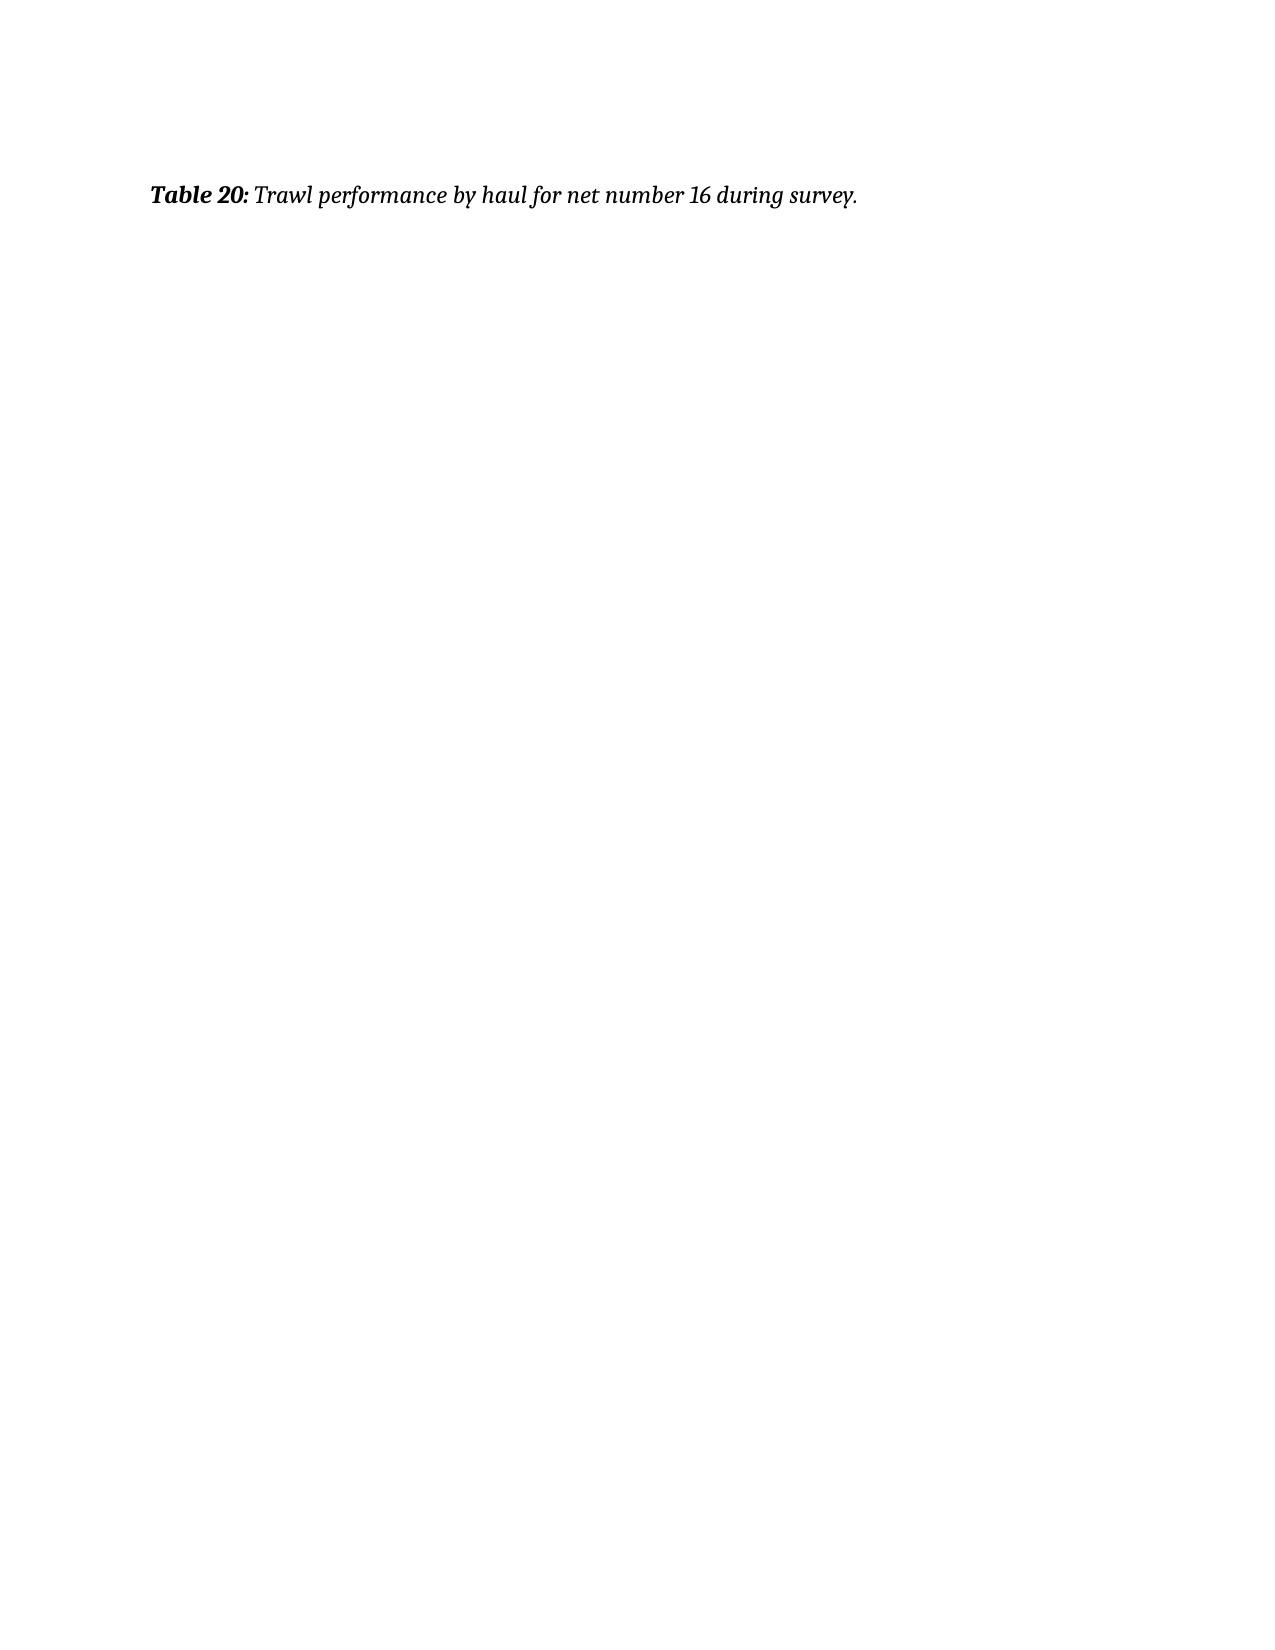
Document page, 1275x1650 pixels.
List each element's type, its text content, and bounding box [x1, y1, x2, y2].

text Table : Trawl performance by haul for net number 16 during survey. [150, 181, 1125, 209]
